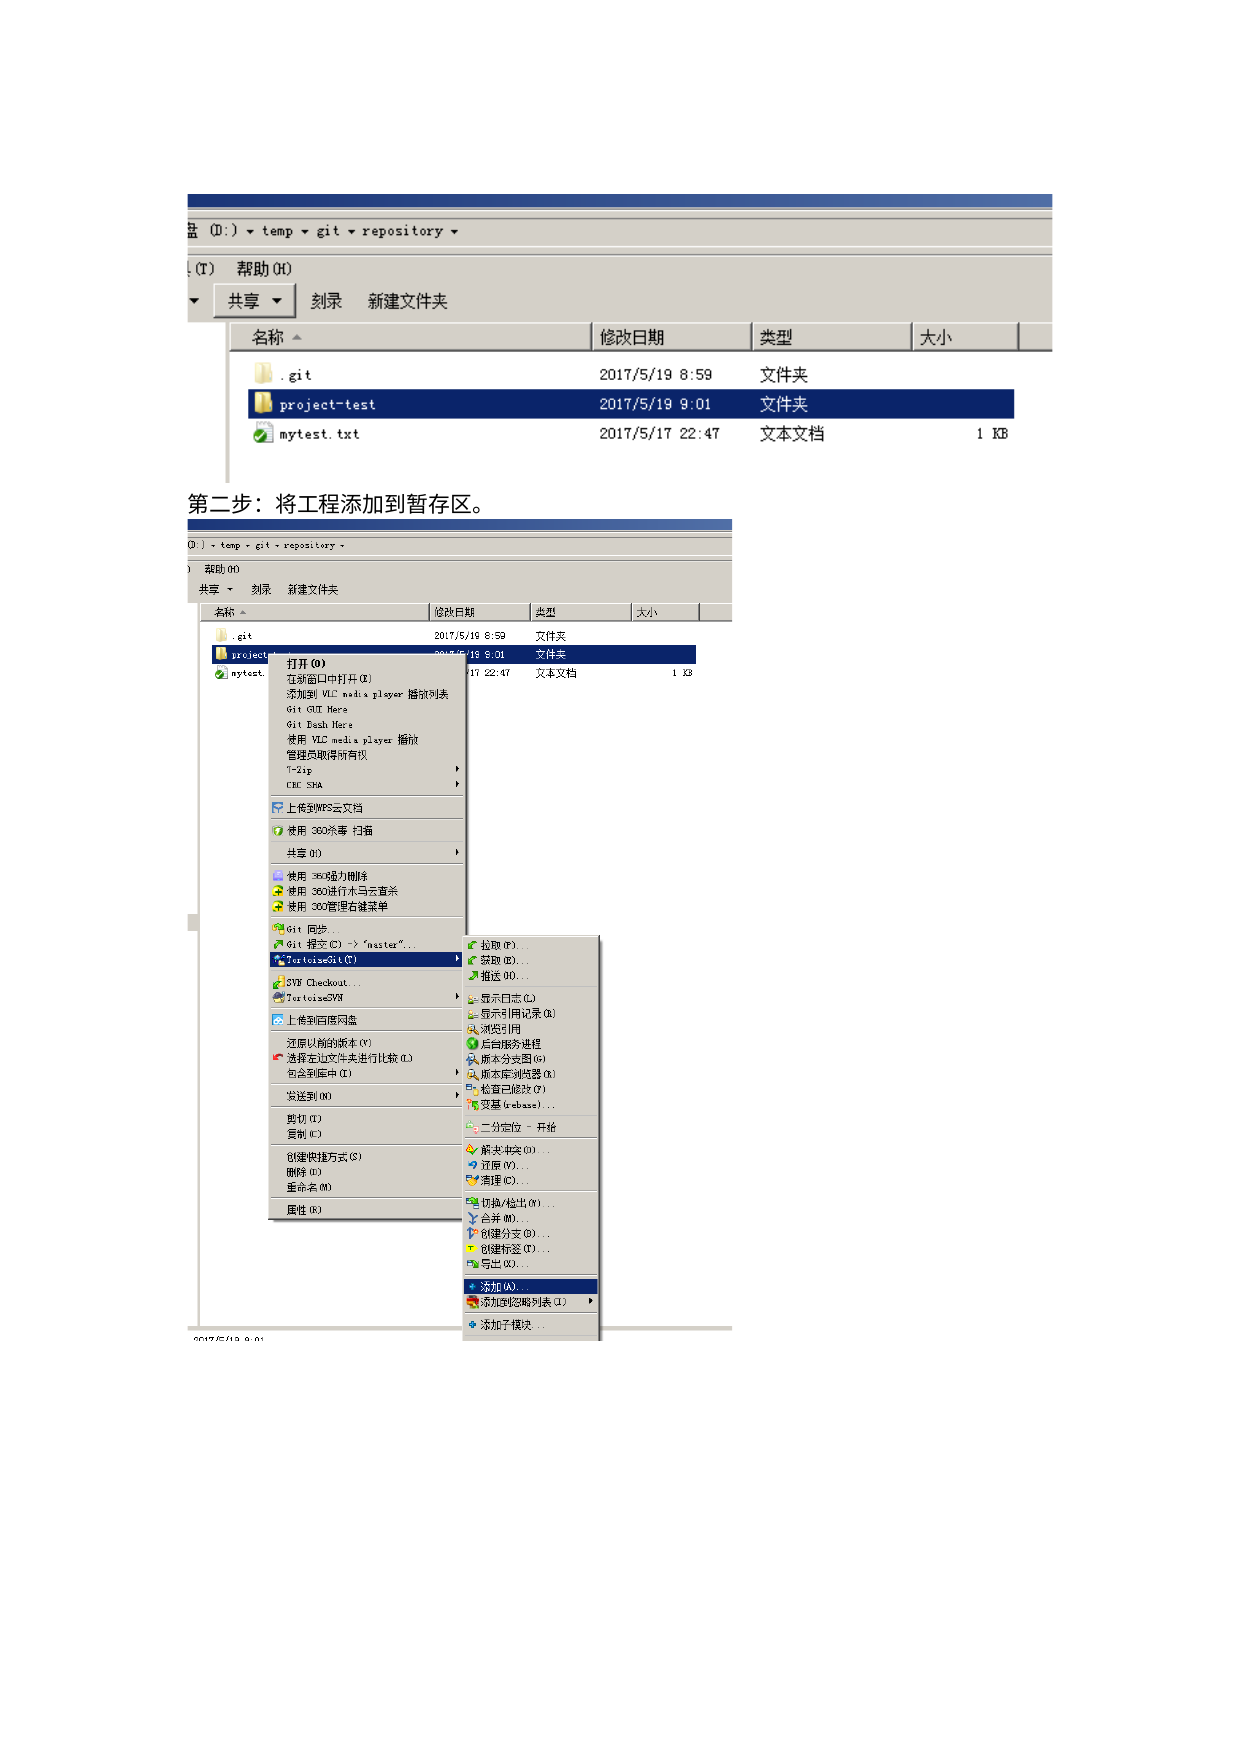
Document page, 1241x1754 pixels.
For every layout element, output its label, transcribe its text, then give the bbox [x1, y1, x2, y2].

text 第二步：将工程添加到暂存区。 [187, 487, 1053, 519]
picture [187, 519, 733, 1341]
picture [187, 194, 1053, 483]
